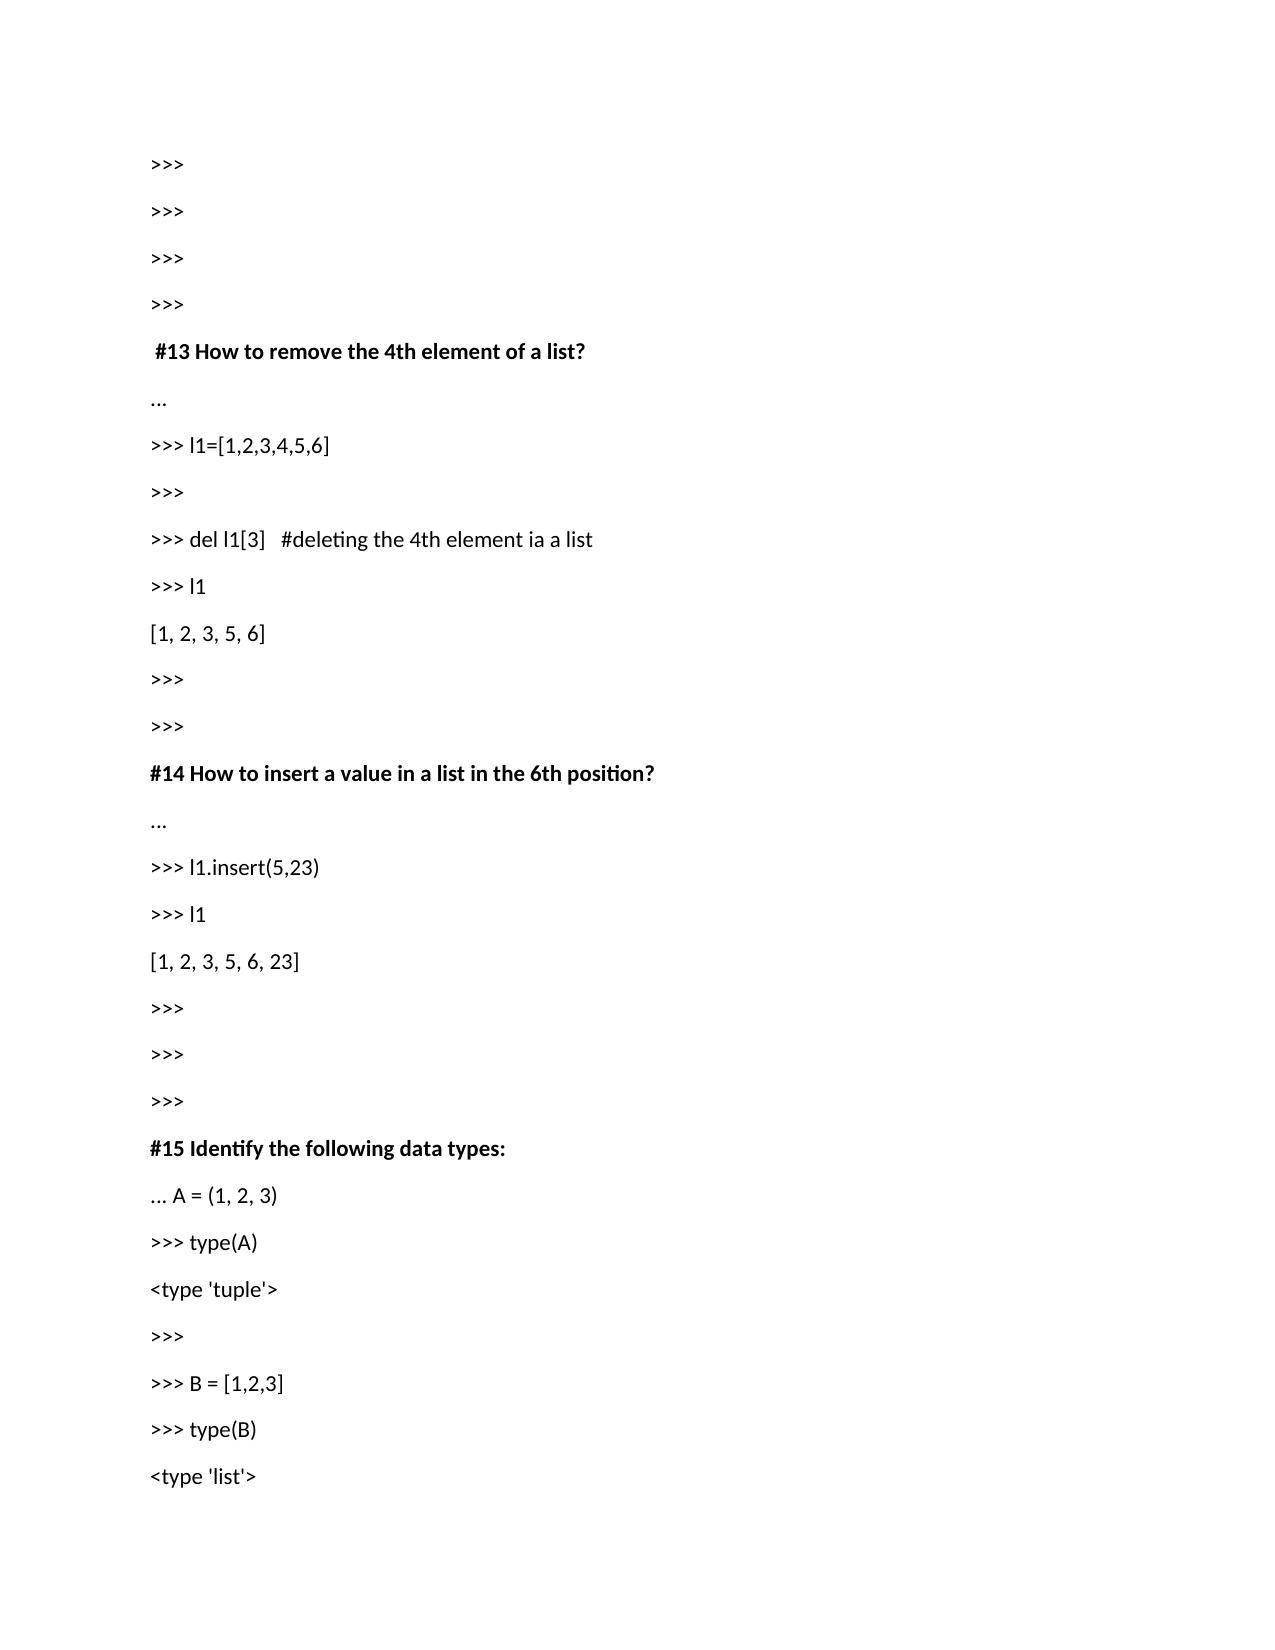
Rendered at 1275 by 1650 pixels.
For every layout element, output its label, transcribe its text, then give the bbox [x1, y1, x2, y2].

text #15 Identify the following data types: [150, 1134, 1125, 1162]
text >>> [150, 666, 1125, 694]
text #13 How to remove the 4th element of a list? [150, 337, 1125, 366]
text >>> l1.insert(5,23) [150, 853, 1125, 881]
text >>> del l1[3] #deleting the 4th element ia a list [150, 525, 1125, 553]
text >>> [150, 712, 1125, 741]
text >>> l1 [150, 900, 1125, 928]
text >>> [150, 291, 1125, 319]
text >>> [150, 1087, 1125, 1116]
text ... [150, 384, 1125, 412]
text >>> [150, 150, 1125, 178]
text >>> [150, 244, 1125, 272]
text >>> B = [1,2,3] [150, 1369, 1125, 1397]
text >>> [150, 994, 1125, 1022]
text >>> l1 [150, 572, 1125, 600]
text >>> type(A) [150, 1228, 1125, 1256]
text >>> l1=[1,2,3,4,5,6] [150, 431, 1125, 459]
text >>> [150, 1322, 1125, 1350]
text >>> [150, 1041, 1125, 1069]
text >>> [150, 197, 1125, 225]
text >>> [150, 478, 1125, 506]
text #14 How to insert a value in a list in the 6th position? [150, 759, 1125, 787]
text ... A = (1, 2, 3) [150, 1181, 1125, 1209]
text [1, 2, 3, 5, 6] [150, 619, 1125, 647]
text [1, 2, 3, 5, 6, 23] [150, 947, 1125, 975]
text >>> type(B) [150, 1416, 1125, 1444]
text <type 'list'> [150, 1462, 1125, 1491]
text ... [150, 806, 1125, 834]
text <type 'tuple'> [150, 1275, 1125, 1303]
